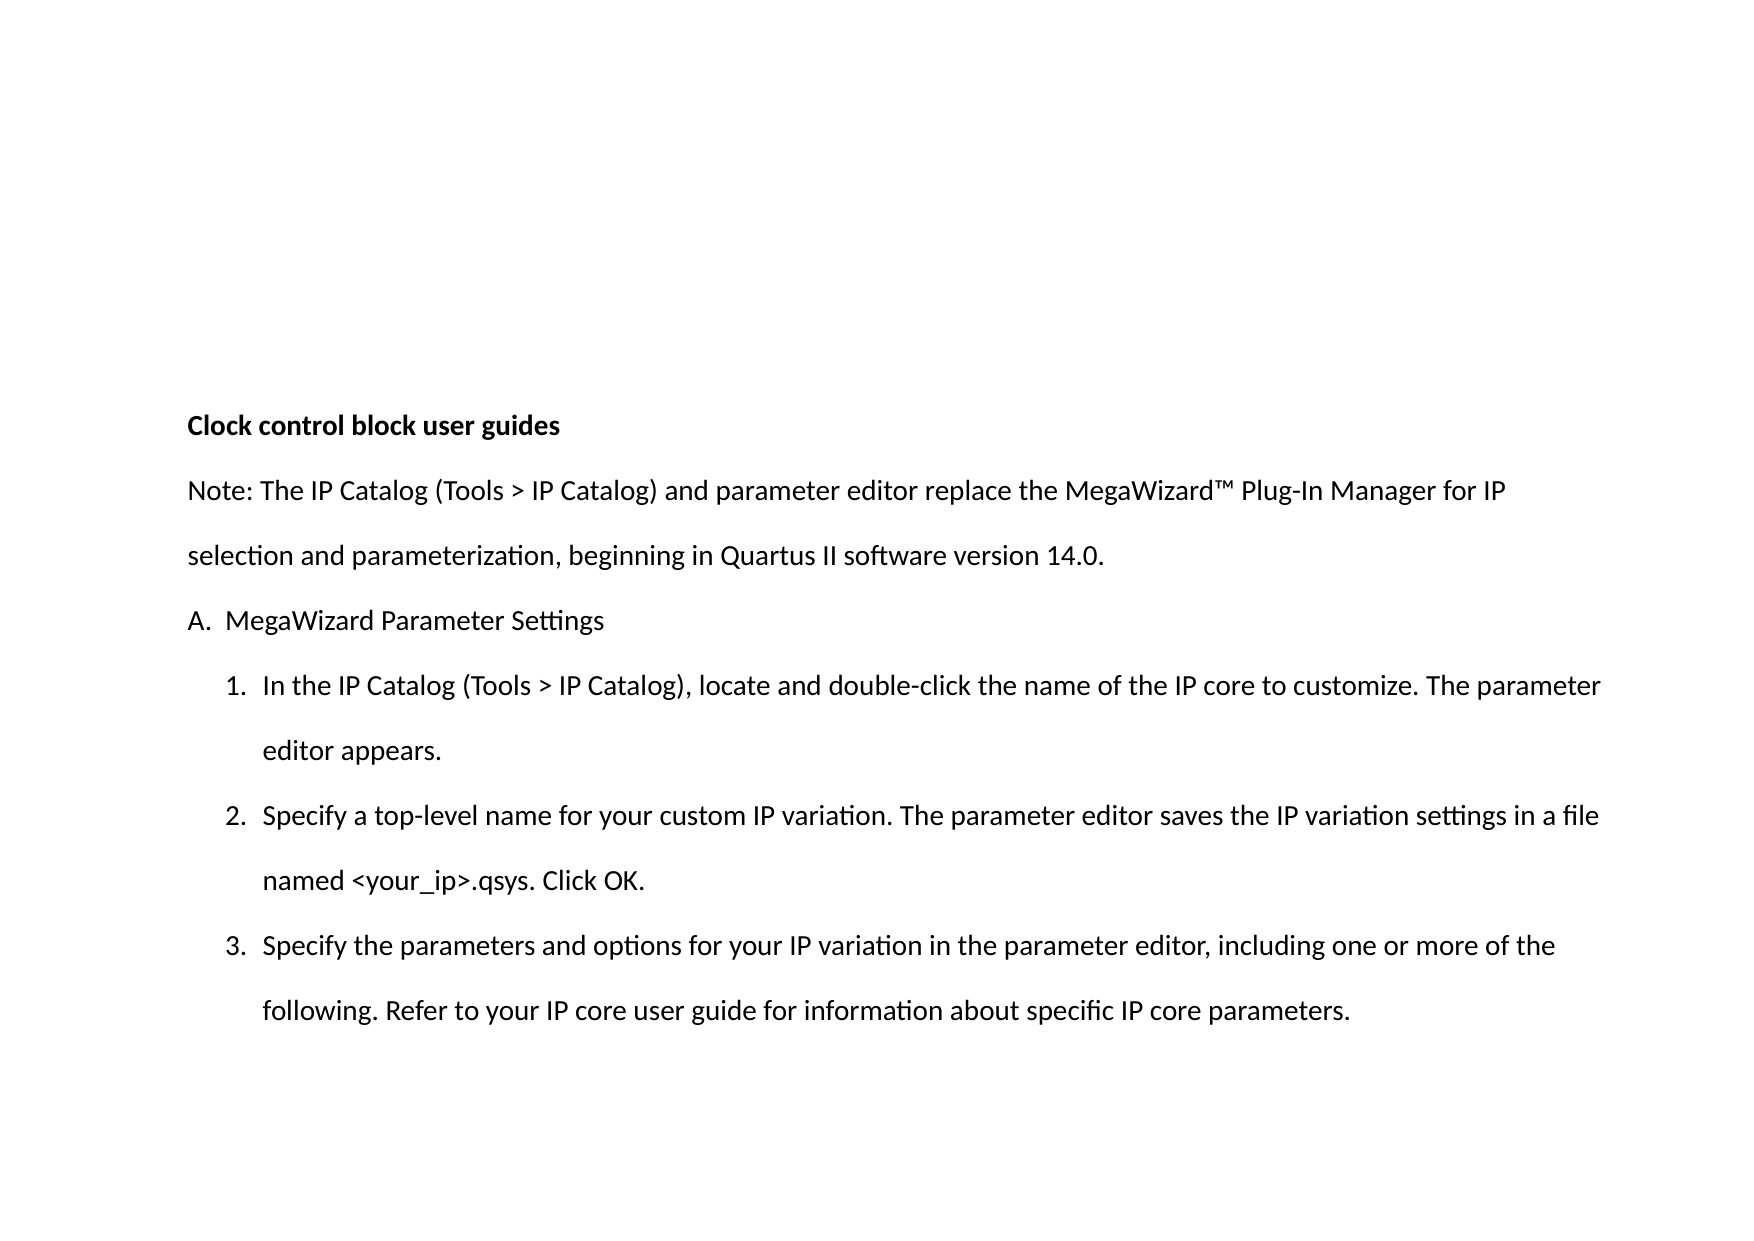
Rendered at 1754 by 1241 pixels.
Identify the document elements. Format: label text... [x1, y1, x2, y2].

text Note: The IP Catalog (Tools > IP Catalog) and parameter editor replace the MegaWizard™ Plug-In Manager for IP selection and parameterization, beginning in Quartus II software version 14.0. [187, 458, 1604, 588]
text Clock control block user guides [187, 393, 1604, 458]
list Specify the parameters and options for your IP variation in the parameter editor, including one or more of the following. Refer to your IP core user guide for information about specific IP core parameters. [225, 913, 1604, 1043]
list Specify a top-level name for your custom IP variation. The parameter editor saves the IP variation settings in a file named <your_ip>.qsys. Click OK. [225, 783, 1604, 913]
list In the IP Catalog (Tools > IP Catalog), locate and double-click the name of the IP core to customize. The parameter editor appears. [225, 653, 1604, 783]
list MegaWizard Parameter Settings [187, 588, 1604, 653]
